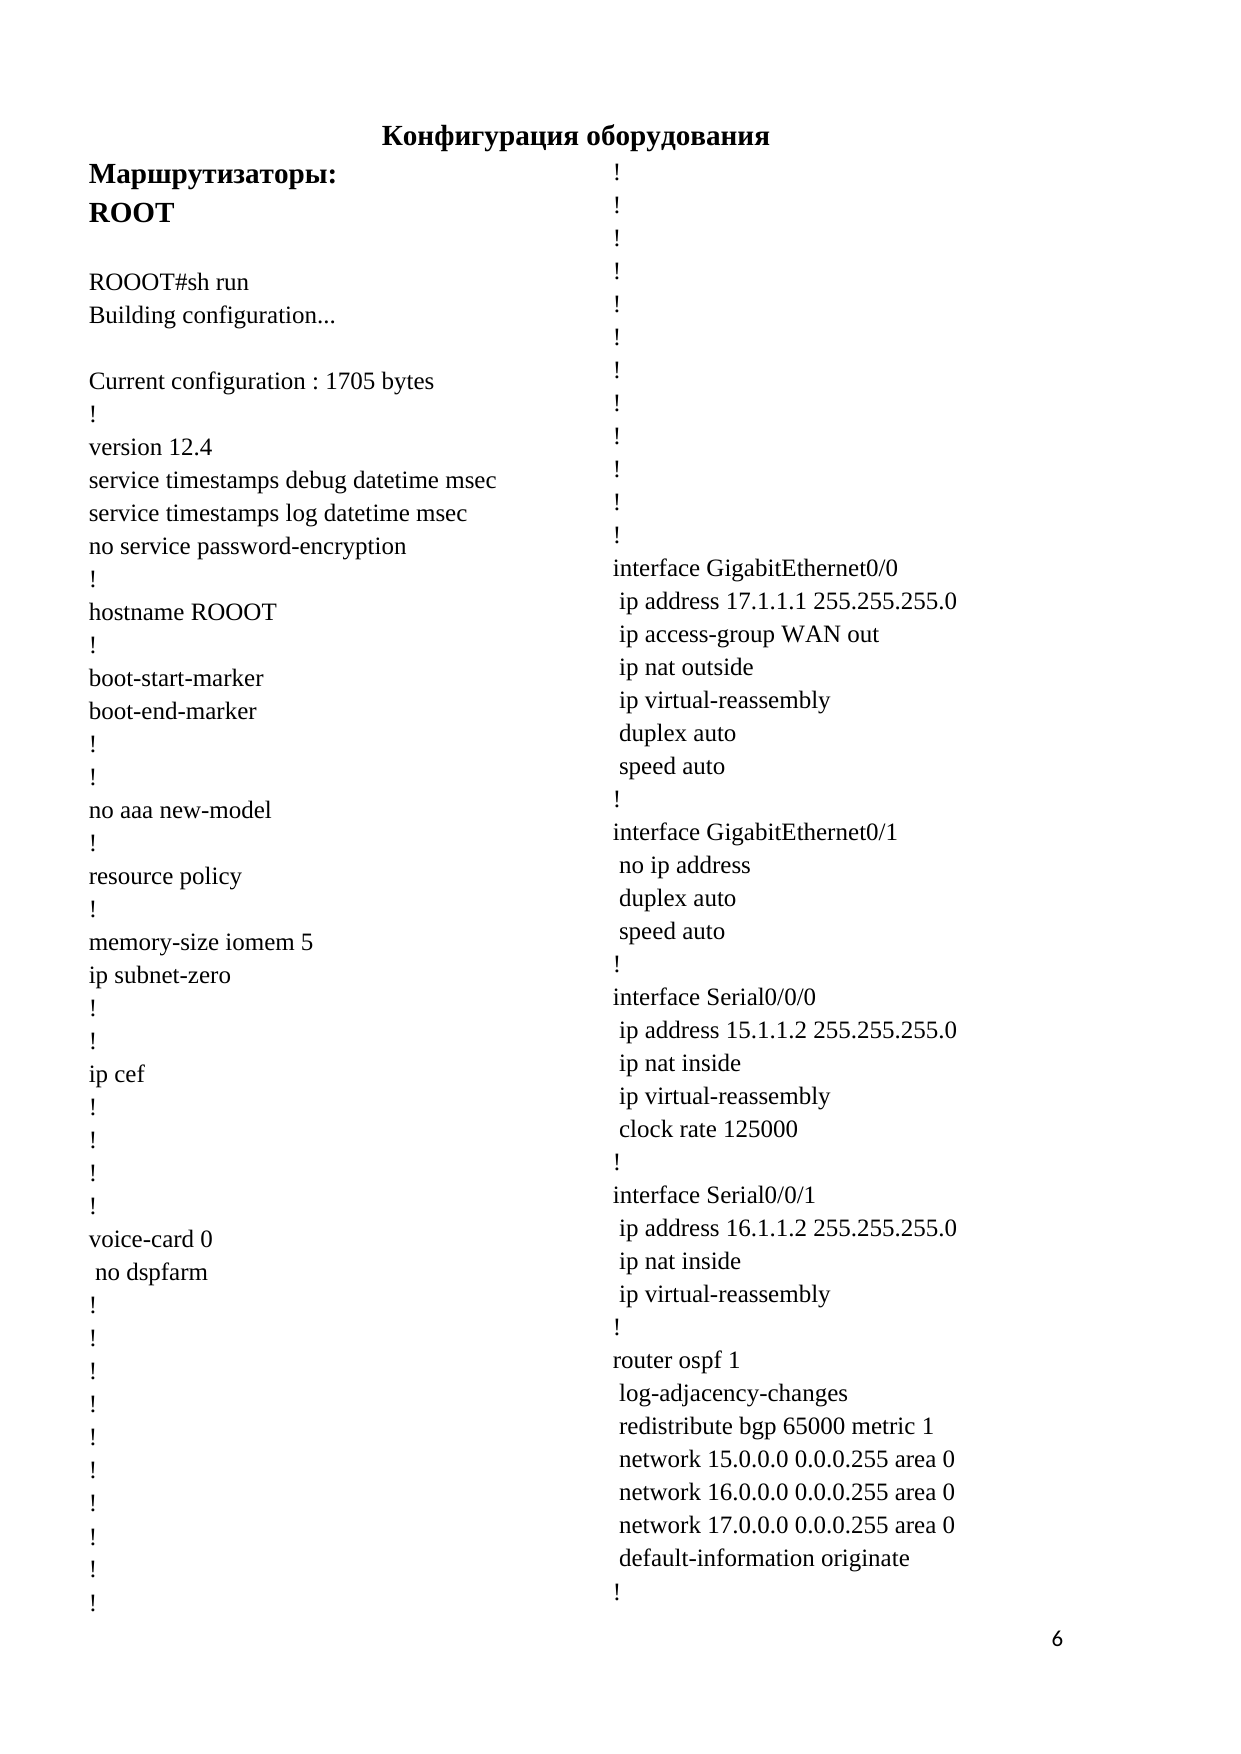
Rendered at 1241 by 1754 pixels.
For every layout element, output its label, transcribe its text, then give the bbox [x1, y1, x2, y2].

text clock rate 125000 [613, 1114, 1063, 1143]
text boot-end-marker [88, 696, 539, 725]
text ! [88, 1125, 539, 1154]
text ! [88, 1488, 539, 1517]
text Building configuration... [88, 300, 539, 328]
text Current configuration : 1705 bytes [88, 366, 539, 394]
text log-adjacency-changes [613, 1378, 1063, 1407]
text duplex auto [613, 718, 1063, 747]
text ip address 17.1.1.1 255.255.255.0 [613, 586, 1063, 615]
text ! [613, 190, 1063, 218]
text ! [613, 388, 1063, 417]
text no ip address [613, 850, 1063, 879]
text ! [88, 1191, 539, 1220]
text ! [613, 1577, 1063, 1605]
text version 12.4 [88, 432, 539, 461]
text speed auto [613, 916, 1063, 945]
text ! [613, 520, 1063, 549]
text ! [88, 564, 539, 593]
text no aaa new-model [88, 795, 539, 824]
text ! [88, 828, 539, 857]
text network 16.0.0.0 0.0.0.255 area 0 [613, 1477, 1063, 1506]
text ip address 16.1.1.2 255.255.255.0 [613, 1213, 1063, 1242]
text ip nat inside [613, 1048, 1063, 1077]
text ! [88, 1522, 539, 1550]
text ! [613, 289, 1063, 317]
text ! [613, 1312, 1063, 1341]
text ! [88, 729, 539, 758]
text ! [88, 1290, 539, 1319]
text ip virtual-reassembly [613, 685, 1063, 714]
text ! [613, 1147, 1063, 1176]
text ! [88, 1323, 539, 1352]
text service timestamps log datetime msec [88, 498, 539, 527]
text ip nat inside [613, 1246, 1063, 1275]
text ! [613, 949, 1063, 978]
text ip nat outside [613, 652, 1063, 681]
text ! [613, 157, 1063, 185]
text duplex auto [613, 883, 1063, 912]
text ! [613, 223, 1063, 251]
text ip cef [88, 1059, 539, 1088]
text ! [88, 894, 539, 923]
text speed auto [613, 751, 1063, 780]
text ip address 15.1.1.2 255.255.255.0 [613, 1015, 1063, 1044]
text resource policy [88, 861, 539, 890]
text ! [88, 399, 539, 428]
text redistribute bgp 65000 metric 1 [613, 1411, 1063, 1440]
text boot-start-marker [88, 663, 539, 692]
text router ospf 1 [613, 1345, 1063, 1374]
text ! [88, 1588, 539, 1616]
text ! [88, 993, 539, 1022]
text ! [88, 630, 539, 659]
text default-information originate [613, 1543, 1063, 1572]
text hostname ROOOT [88, 597, 539, 626]
text interface Serial0/0/0 [613, 982, 1063, 1011]
text ! [88, 1158, 539, 1187]
text Конфигурация оборудования [88, 118, 1063, 152]
text ! [613, 256, 1063, 284]
text no dspfarm [88, 1257, 539, 1286]
text ip virtual-reassembly [613, 1279, 1063, 1308]
text ! [613, 421, 1063, 449]
text ! [88, 1092, 539, 1121]
text voice-card 0 [88, 1224, 539, 1253]
text ip subnet-zero [88, 960, 539, 989]
text ROOT [88, 195, 539, 229]
text no service password-encryption [88, 531, 539, 560]
text ip access-group WAN out [613, 619, 1063, 648]
text ! [88, 1554, 539, 1583]
text ! [613, 355, 1063, 383]
text ! [88, 1389, 539, 1418]
text ! [613, 454, 1063, 483]
text network 15.0.0.0 0.0.0.255 area 0 [613, 1444, 1063, 1473]
text ! [613, 487, 1063, 516]
text ! [88, 1422, 539, 1451]
text ! [88, 762, 539, 791]
text interface GigabitEthernet0/0 [613, 553, 1063, 582]
text ! [613, 322, 1063, 351]
text ! [88, 1456, 539, 1484]
text ROOOT#sh run [88, 267, 539, 296]
text interface GigabitEthernet0/1 [613, 817, 1063, 846]
text ! [613, 784, 1063, 813]
text ! [88, 1356, 539, 1385]
text memory-size iomem 5 [88, 927, 539, 956]
text ! [88, 1026, 539, 1055]
text service timestamps debug datetime msec [88, 465, 539, 494]
text ip virtual-reassembly [613, 1081, 1063, 1110]
text network 17.0.0.0 0.0.0.255 area 0 [613, 1511, 1063, 1539]
text Маршрутизаторы: [88, 157, 539, 190]
text interface Serial0/0/1 [613, 1180, 1063, 1209]
